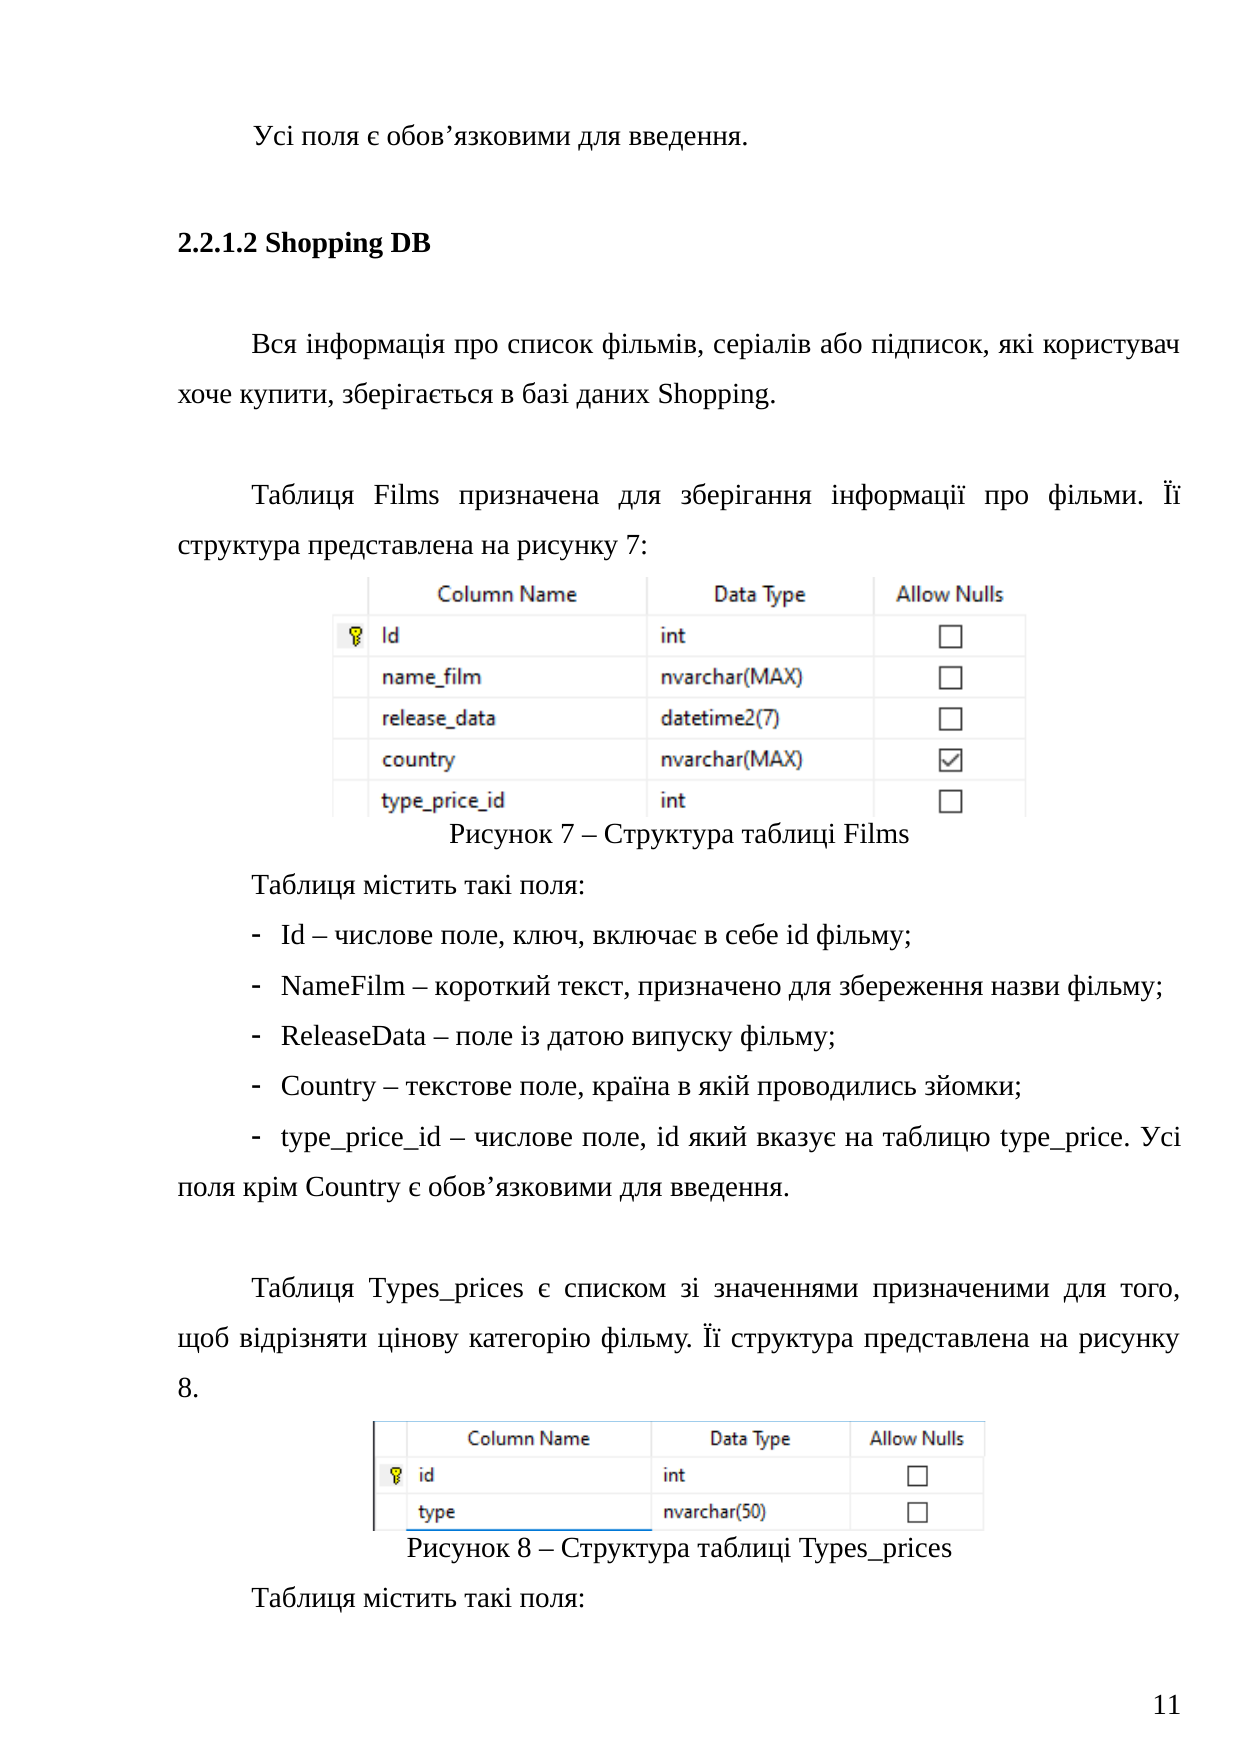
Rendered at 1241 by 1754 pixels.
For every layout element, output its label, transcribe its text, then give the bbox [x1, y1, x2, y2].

text Усі поля є обов’язковими для введення. [177, 118, 1181, 152]
list ReleaseData – поле із датою випуску фільму; [177, 1018, 1181, 1052]
list NameFilm – короткий текст, призначено для збереження назви фільму; [177, 968, 1181, 1001]
list Country – текстове поле, країна в якій проводились зйомки; [177, 1068, 1181, 1102]
text Рисунок 7 – Структура таблиці Films [177, 817, 1181, 850]
text Вся інформація про список фільмів, серіалів або підписок, які користувач хоче купити, зберігається в базі даних Shopping. [177, 326, 1181, 410]
list type_price_id – числове поле, id який вказує на таблицю type_price. Усі поля крім Country є обов’язковими для введення. [177, 1119, 1181, 1203]
text Таблиця містить такі поля: [177, 867, 1181, 901]
picture [332, 577, 1027, 817]
picture [372, 1421, 986, 1531]
list Id – числове поле, ключ, включає в себе id фільму; [177, 917, 1181, 951]
text Рисунок 8 – Структура таблиці Types_prices [177, 1530, 1181, 1564]
text Таблиця Types_prices є списком зі значеннями призначеними для того, щоб відрізняти цінову категорію фільму. Її структура представлена на рисунку 8. [177, 1270, 1181, 1404]
text Таблиця Films призначена для зберігання інформації про фільми. Її структура представлена на рисунку 7: [177, 477, 1181, 561]
text Таблиця містить такі поля: [177, 1581, 1181, 1614]
subtitle 2.2.1.2 Shopping DB [177, 225, 1181, 259]
